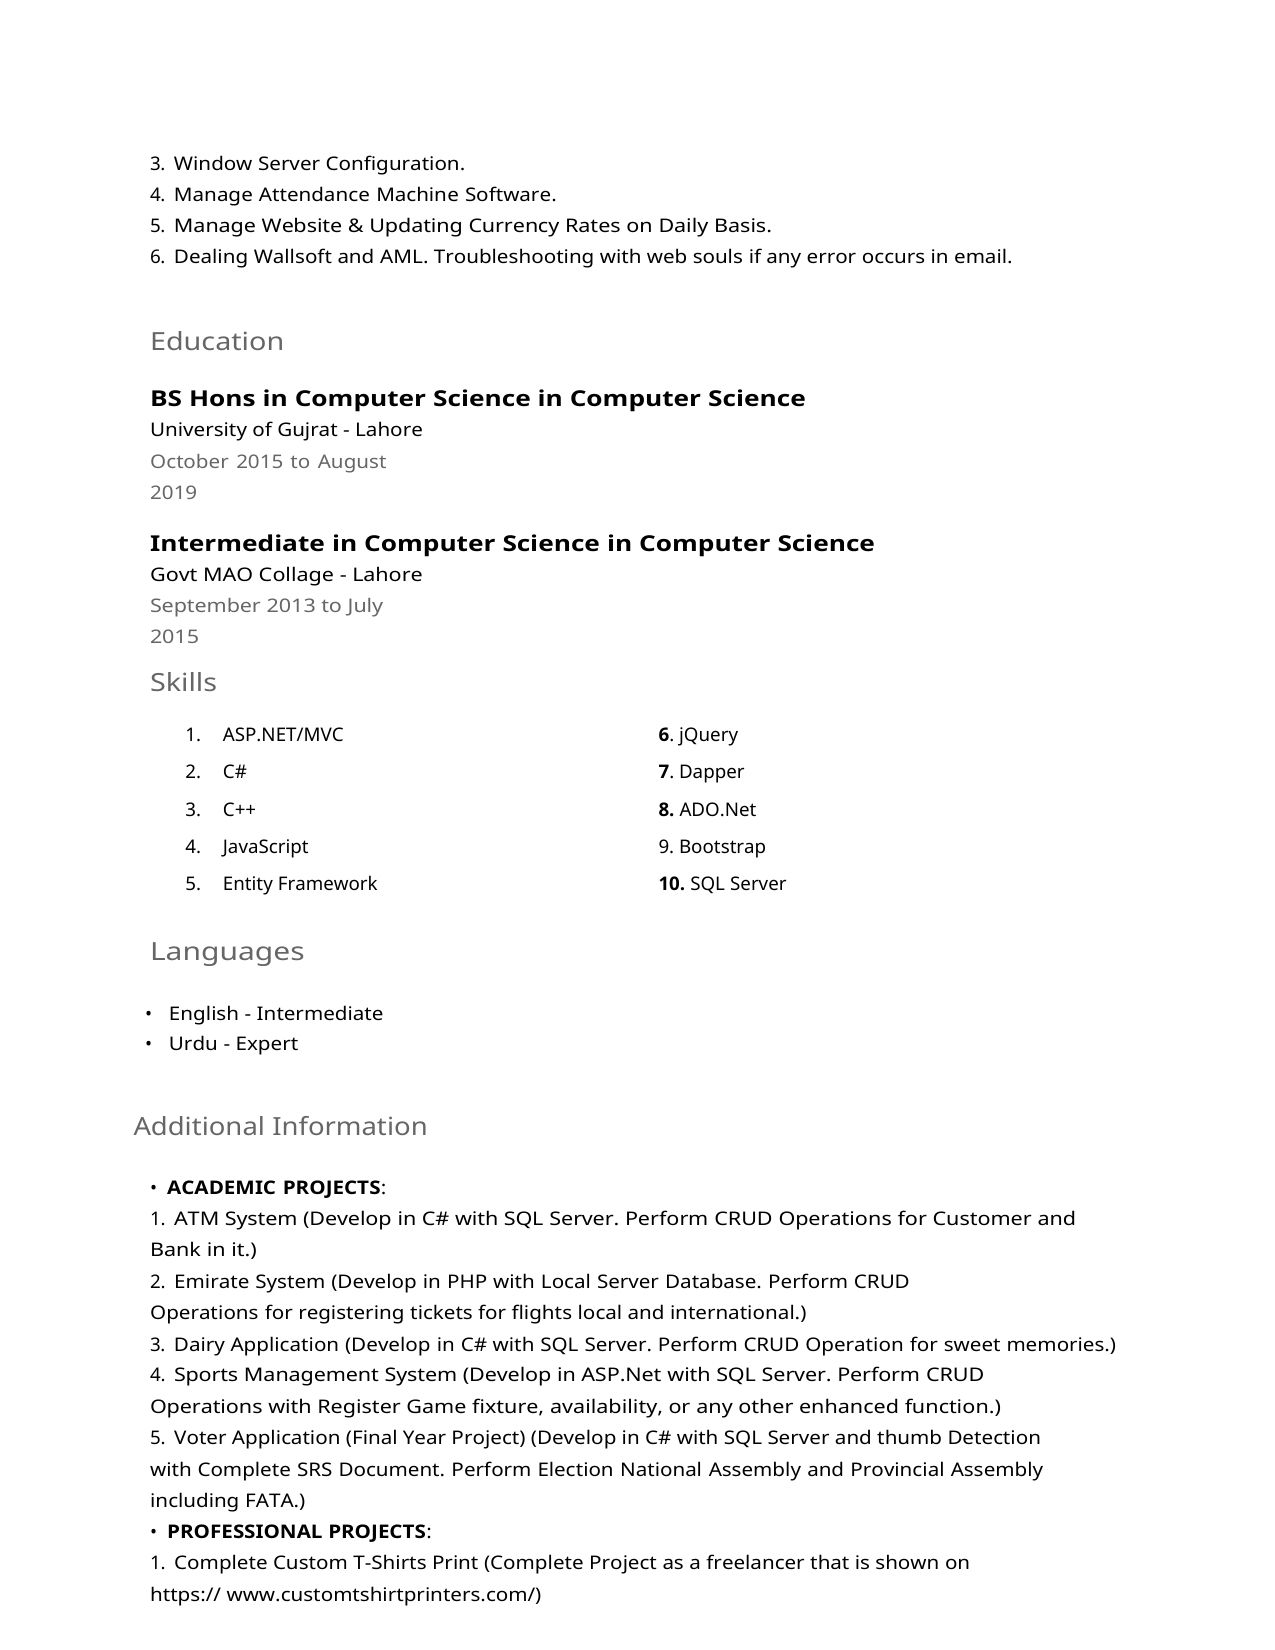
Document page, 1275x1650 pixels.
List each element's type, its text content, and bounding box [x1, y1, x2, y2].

list Urdu - Expert [145, 1031, 1125, 1056]
subtitle Skills [150, 665, 1125, 699]
list ASP.NET/MVC 6. jQuery [185, 721, 1125, 747]
text Govt MAO Collage - Lahore September 2013 to July 2015 [150, 561, 424, 649]
list C# 7. Dapper [185, 759, 1125, 784]
list ATM System (Develop in C# with SQL Server. Perform CRUD Operations for Customer and Bank in it.) [150, 1205, 1089, 1262]
list Manage Website & Updating Currency Rates on Daily Basis. [150, 212, 1125, 238]
list Manage Attendance Machine Software. [150, 181, 1125, 207]
subtitle PROFESSIONAL PROJECTS: [150, 1519, 1125, 1544]
list Complete Custom T-Shirts Print (Complete Project as a freelancer that is shown on https:// www.customtshirtprinters.com/) [150, 1550, 1017, 1607]
list Window Server Configuration. [150, 151, 1125, 176]
subtitle BS Hons in Computer Science in Computer Science [150, 383, 1125, 413]
list Sports Management System (Develop in ASP.Net with SQL Server. Perform CRUD Operations with Register Game fixture, availability, or any other enhanced function.) [150, 1362, 1085, 1419]
subtitle Languages [150, 934, 1125, 968]
subtitle ACADEMIC PROJECTS: [150, 1174, 1125, 1200]
list English - Intermediate [145, 1000, 1125, 1025]
list JavaScript 9. Bootstrap [185, 833, 1125, 859]
list Dealing Wallsoft and AML. Troubleshooting with web souls if any error occurs in email. [150, 243, 1125, 269]
list Voter Application (Final Year Project) (Develop in C# with SQL Server and thumb Detection with Complete SRS Document. Perform Election National Assembly and Provincial Assembly including FATA.) [150, 1424, 1067, 1513]
list Entity Framework 10. SQL Server [185, 871, 1125, 896]
list C++ 8. ADO.Net [185, 796, 1125, 821]
list Emirate System (Develop in PHP with Local Server Database. Perform CRUD Operations for registering tickets for flights local and international.) [150, 1268, 1023, 1325]
subtitle Education [150, 324, 1125, 358]
subtitle Intermediate in Computer Science in Computer Science [150, 528, 1125, 557]
subtitle Additional Information [133, 1108, 1125, 1142]
text University of Gujrat - Lahore October 2015 to August 2019 [150, 417, 426, 505]
list Dairy Application (Develop in C# with SQL Server. Perform CRUD Operation for sweet memories.) [150, 1331, 1125, 1357]
